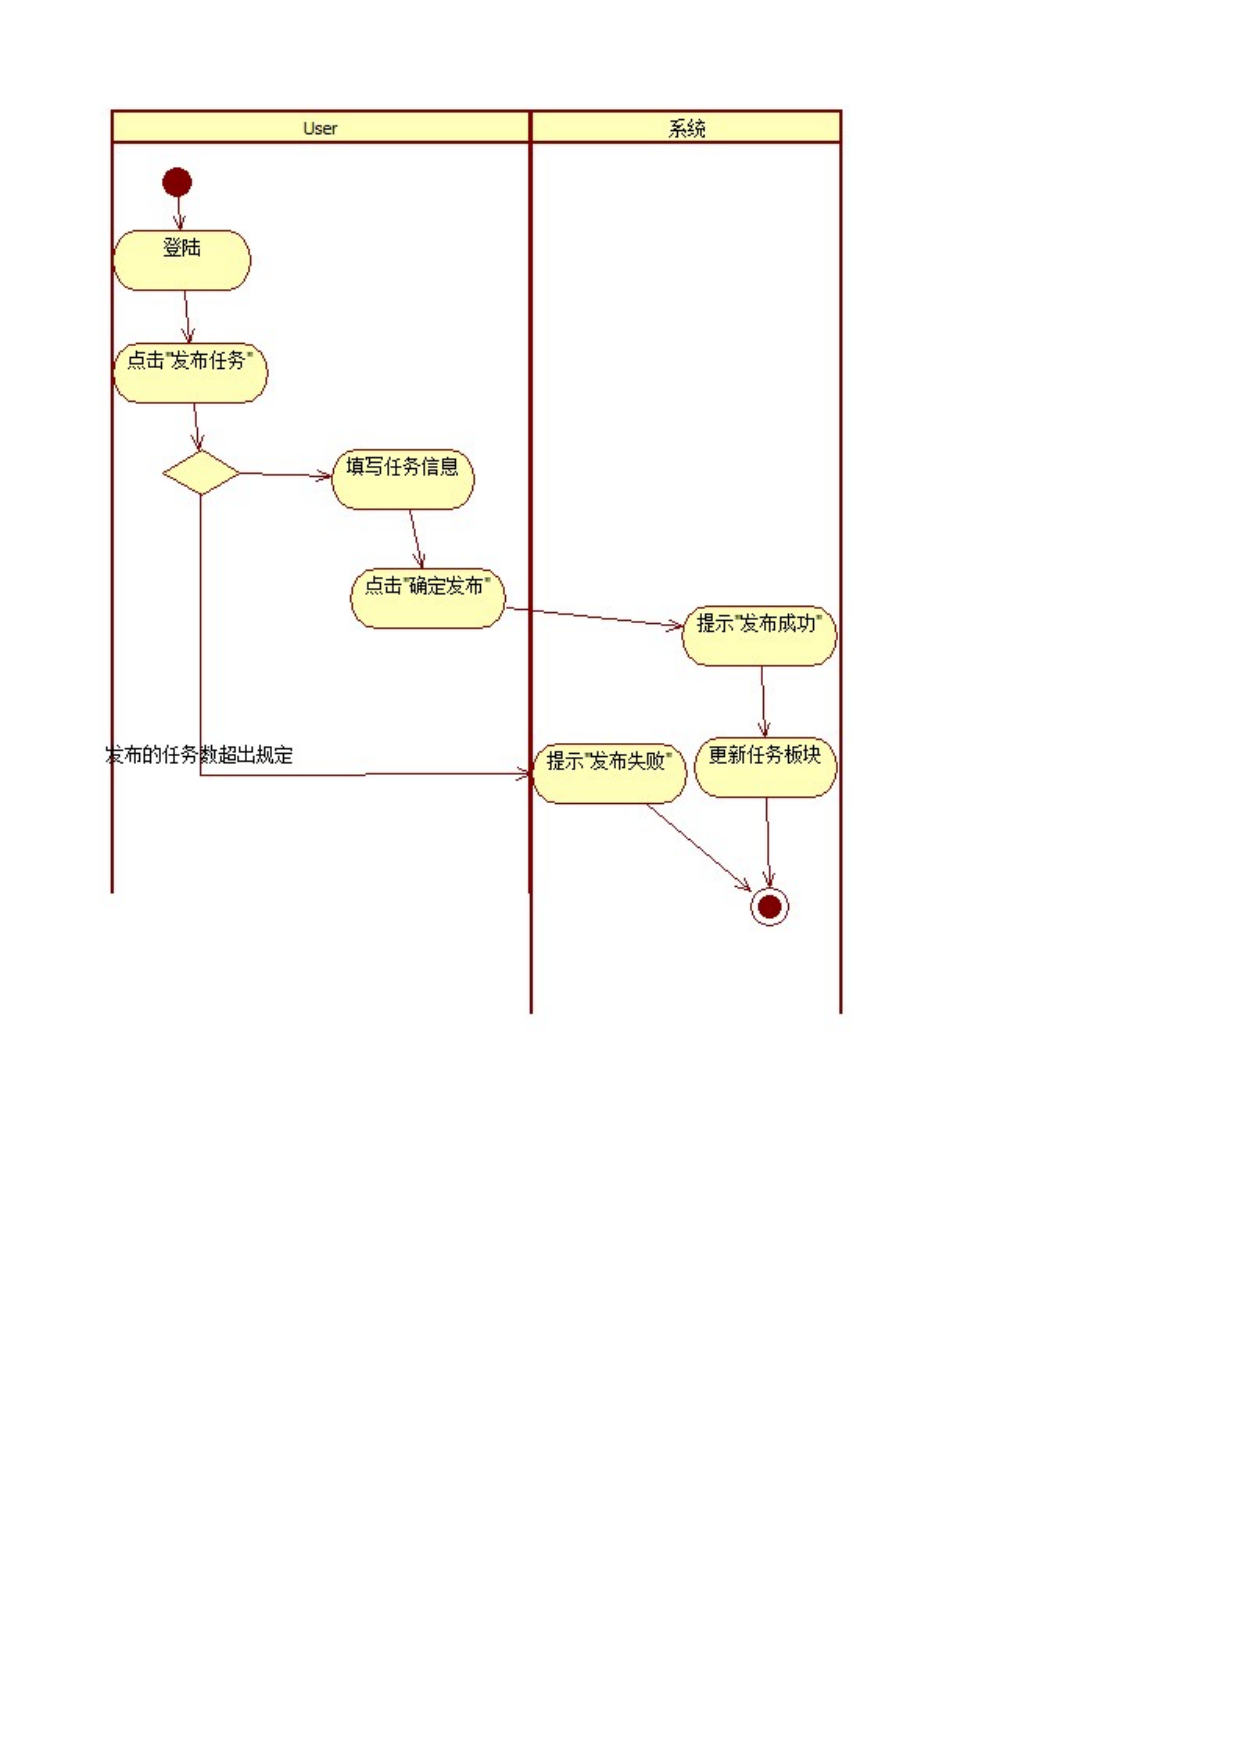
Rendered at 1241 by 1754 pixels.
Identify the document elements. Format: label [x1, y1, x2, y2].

picture [75, 80, 874, 1044]
